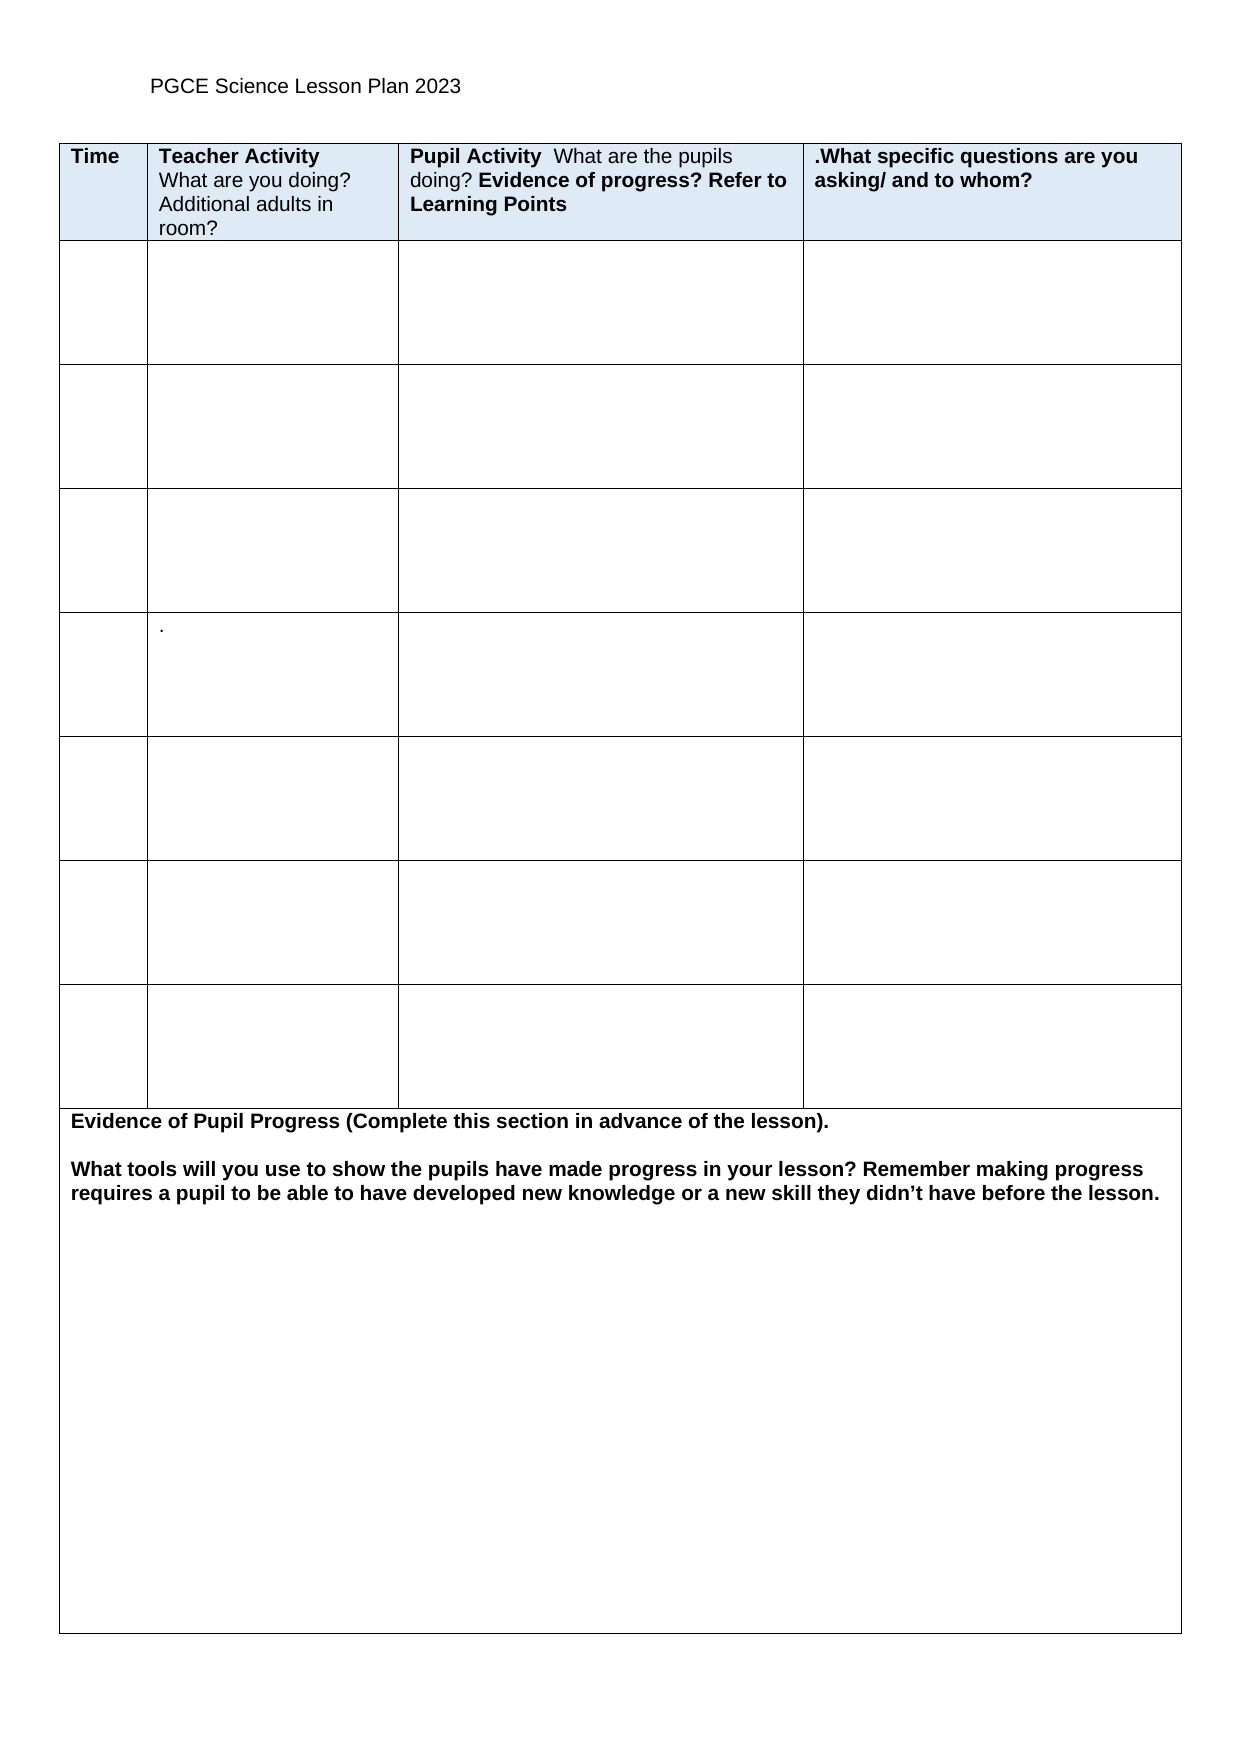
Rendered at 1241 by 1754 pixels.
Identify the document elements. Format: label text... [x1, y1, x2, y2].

table_cell [148, 737, 398, 860]
table_cell [148, 861, 398, 984]
table_cell [60, 489, 147, 612]
table_cell [148, 489, 398, 612]
table_cell [399, 861, 803, 984]
table_cell [60, 365, 147, 488]
table_cell [804, 489, 1181, 612]
table_header .What specific questions are you asking/ and to whom? [804, 144, 1181, 240]
table_cell [399, 241, 803, 364]
table_cell [804, 241, 1181, 364]
table_cell [804, 737, 1181, 860]
table_cell [399, 613, 803, 736]
table_header Teacher Activity What are you doing? Additional adults in room? [148, 144, 398, 240]
table_cell Evidence of Pupil Progress (Complete this section in advance of the lesson). What tools will you use to show the pupils have made progress in your lesson? Remember making progress requires a pupil to be able to have developed new knowledge or a new skill they didn’t have before the lesson. [60, 1109, 1181, 1633]
table_cell [60, 861, 147, 984]
table_cell [399, 489, 803, 612]
table_cell [60, 737, 147, 860]
table_cell [148, 241, 398, 364]
table_cell [60, 613, 147, 736]
table_cell [60, 241, 147, 364]
table_cell [148, 985, 398, 1108]
table_cell [804, 613, 1181, 736]
table_cell [399, 365, 803, 488]
table_header Pupil Activity What are the pupils doing? Evidence of progress? Refer to Learning Points [399, 144, 803, 240]
table_cell [804, 861, 1181, 984]
table_header Time [60, 144, 147, 240]
table_cell . [148, 613, 398, 736]
table_cell [804, 365, 1181, 488]
table_cell [804, 985, 1181, 1108]
table_cell [399, 985, 803, 1108]
table_cell [399, 737, 803, 860]
table_cell [148, 365, 398, 488]
table_cell [60, 985, 147, 1108]
